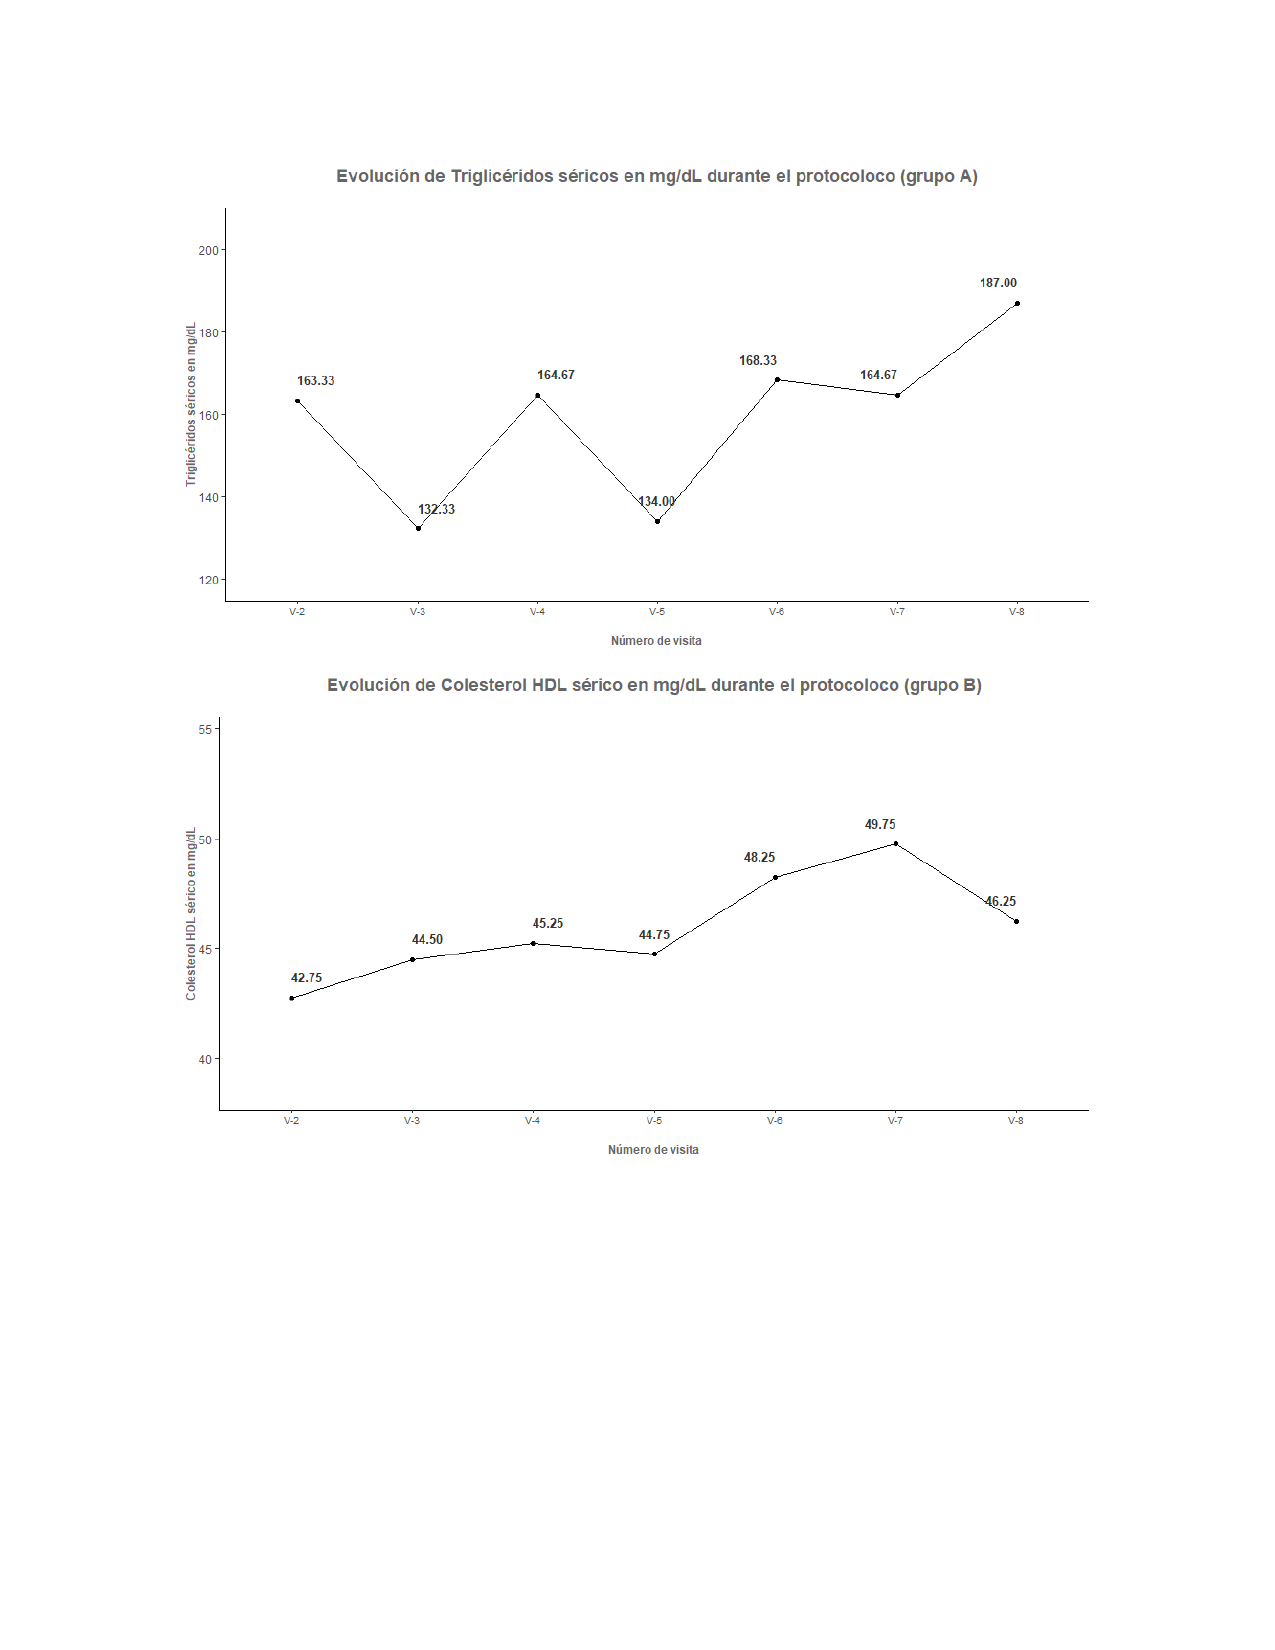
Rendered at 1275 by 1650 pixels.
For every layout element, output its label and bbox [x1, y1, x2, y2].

picture [177, 656, 1096, 1162]
picture [177, 147, 1096, 653]
